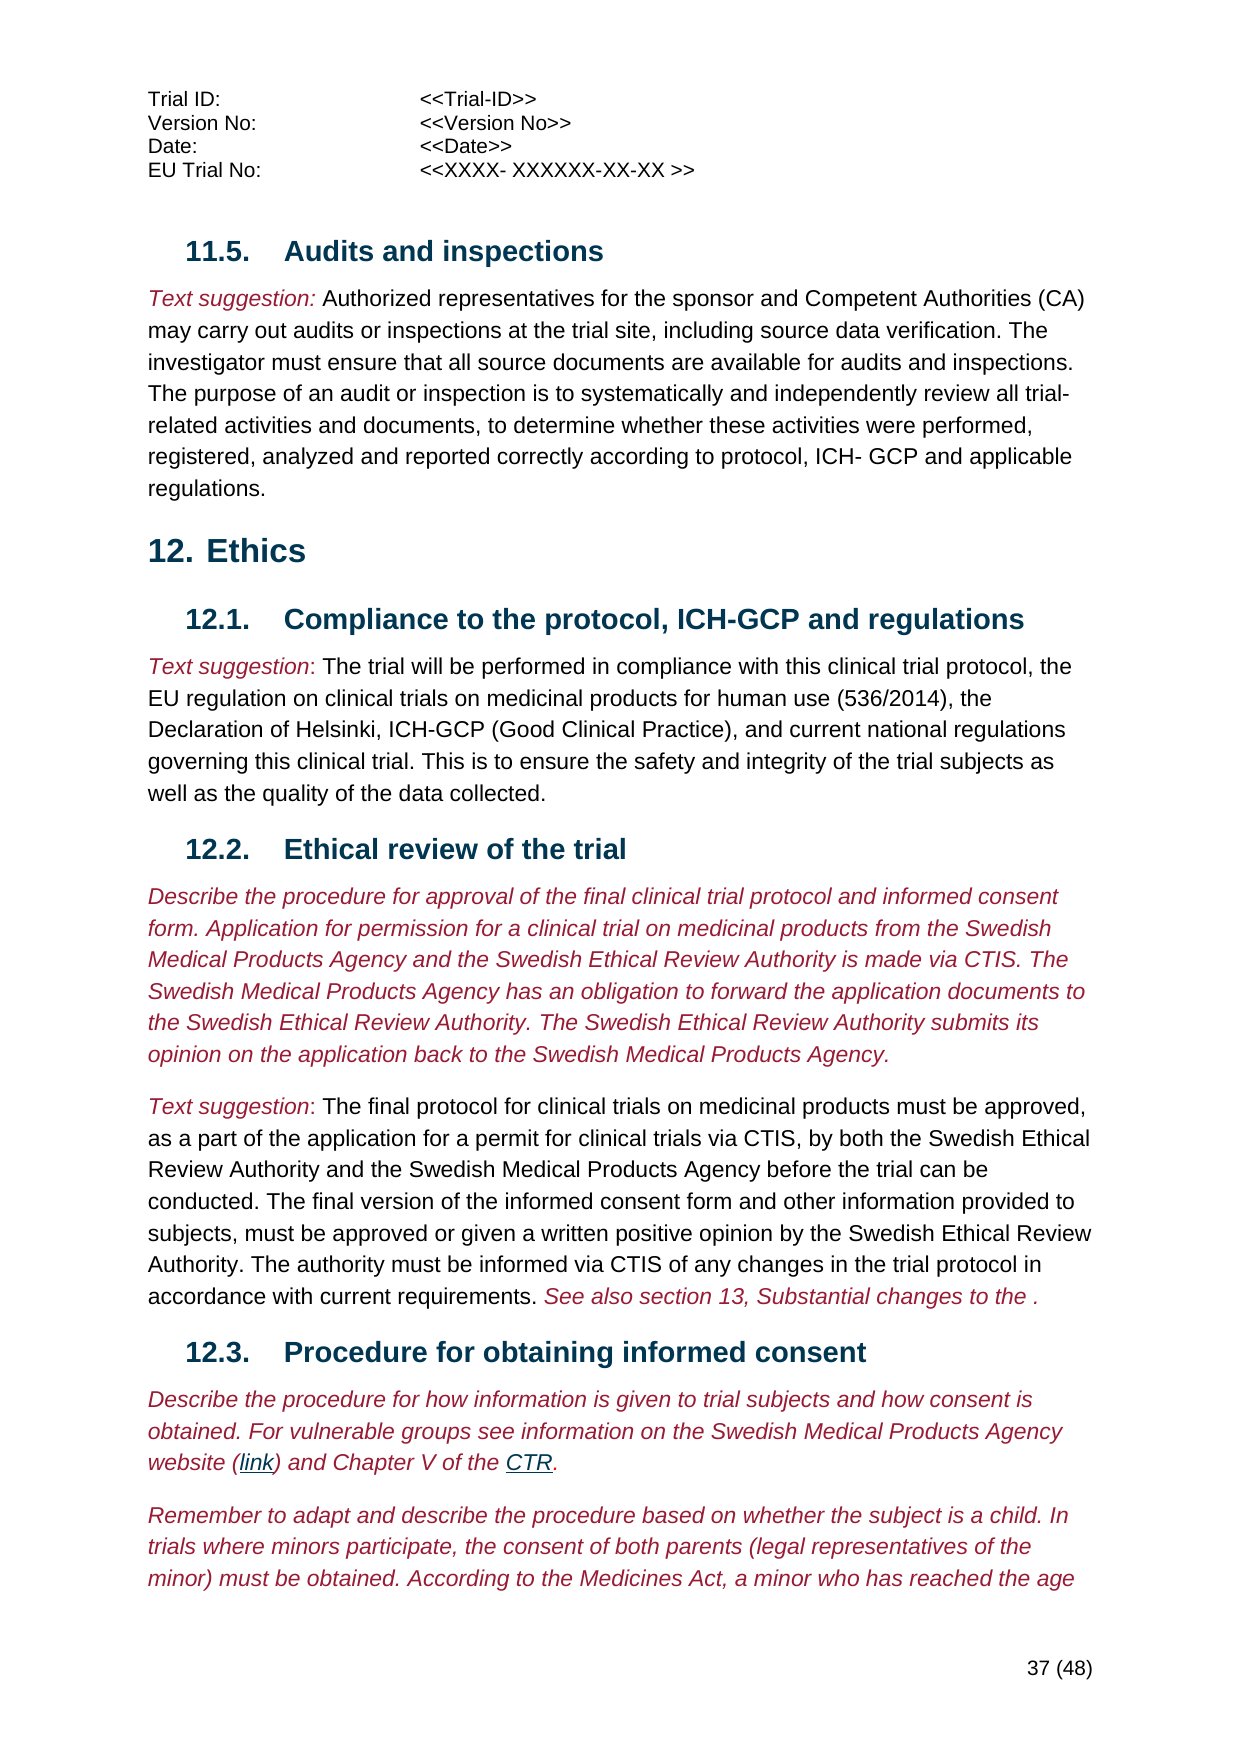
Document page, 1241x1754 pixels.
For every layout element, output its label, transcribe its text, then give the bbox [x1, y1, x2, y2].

subtitle Ethics [148, 531, 1093, 570]
text Describe the procedure for how information is given to trial subjects and how consent is obtained. For vulnerable groups see information on the Swedish Medical Products Agency website (link) and Chapter V of the CTR. [148, 1386, 1093, 1476]
subtitle Procedure for obtaining informed consent [185, 1335, 1093, 1368]
subtitle Audits and inspections [185, 234, 1093, 268]
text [148, 1502, 1093, 1591]
text Text suggestion: The final protocol for clinical trials on medicinal products must be approved, as a part of the application for a permit for clinical trials via CTIS, by both the Swedish Ethical Review Authority and the Swedish Medical Products Agency before the trial can be conducted. The final version of the informed consent form and other information provided to subjects, must be approved or given a written positive opinion by the Swedish Ethical Review Authority. The authority must be informed via CTIS of any changes in the trial protocol in accordance with current requirements. See also section 13, Substantial changes to the trial. [148, 1093, 1093, 1309]
subtitle Compliance to the protocol, ICH-GCP and regulations [185, 602, 1093, 636]
text Text suggestion: Authorized representatives for the sponsor and Competent Authorities (CA) may carry out audits or inspections at the trial site, including source data verification. The investigator must ensure that all source documents are available for audits and inspections. The purpose of an audit or inspection is to systematically and independently review all trial-related activities and documents, to determine whether these activities were performed, registered, analyzed and reported correctly according to protocol, ICH- GCP and applicable regulations. [148, 285, 1093, 501]
subtitle Ethical review of the trial [185, 832, 1093, 866]
text Text suggestion: The trial will be performed in compliance with this clinical trial protocol, the EU regulation on clinical trials on medicinal products for human use (536/2014), the Declaration of Helsinki, ICH-GCP (Good Clinical Practice), and current national regulations governing this clinical trial. This is to ensure the safety and integrity of the trial subjects as well as the quality of the data collected. [148, 653, 1093, 806]
text Describe the procedure for approval of the final clinical trial protocol and informed consent form. Application for permission for a clinical trial on medicinal products from the Swedish Medical Products Agency and the Swedish Ethical Review Authority is made via CTIS. The Swedish Medical Products Agency has an obligation to forward the application documents to the Swedish Ethical Review Authority. The Swedish Ethical Review Authority submits its opinion on the application back to the Swedish Medical Products Agency. [148, 883, 1093, 1067]
